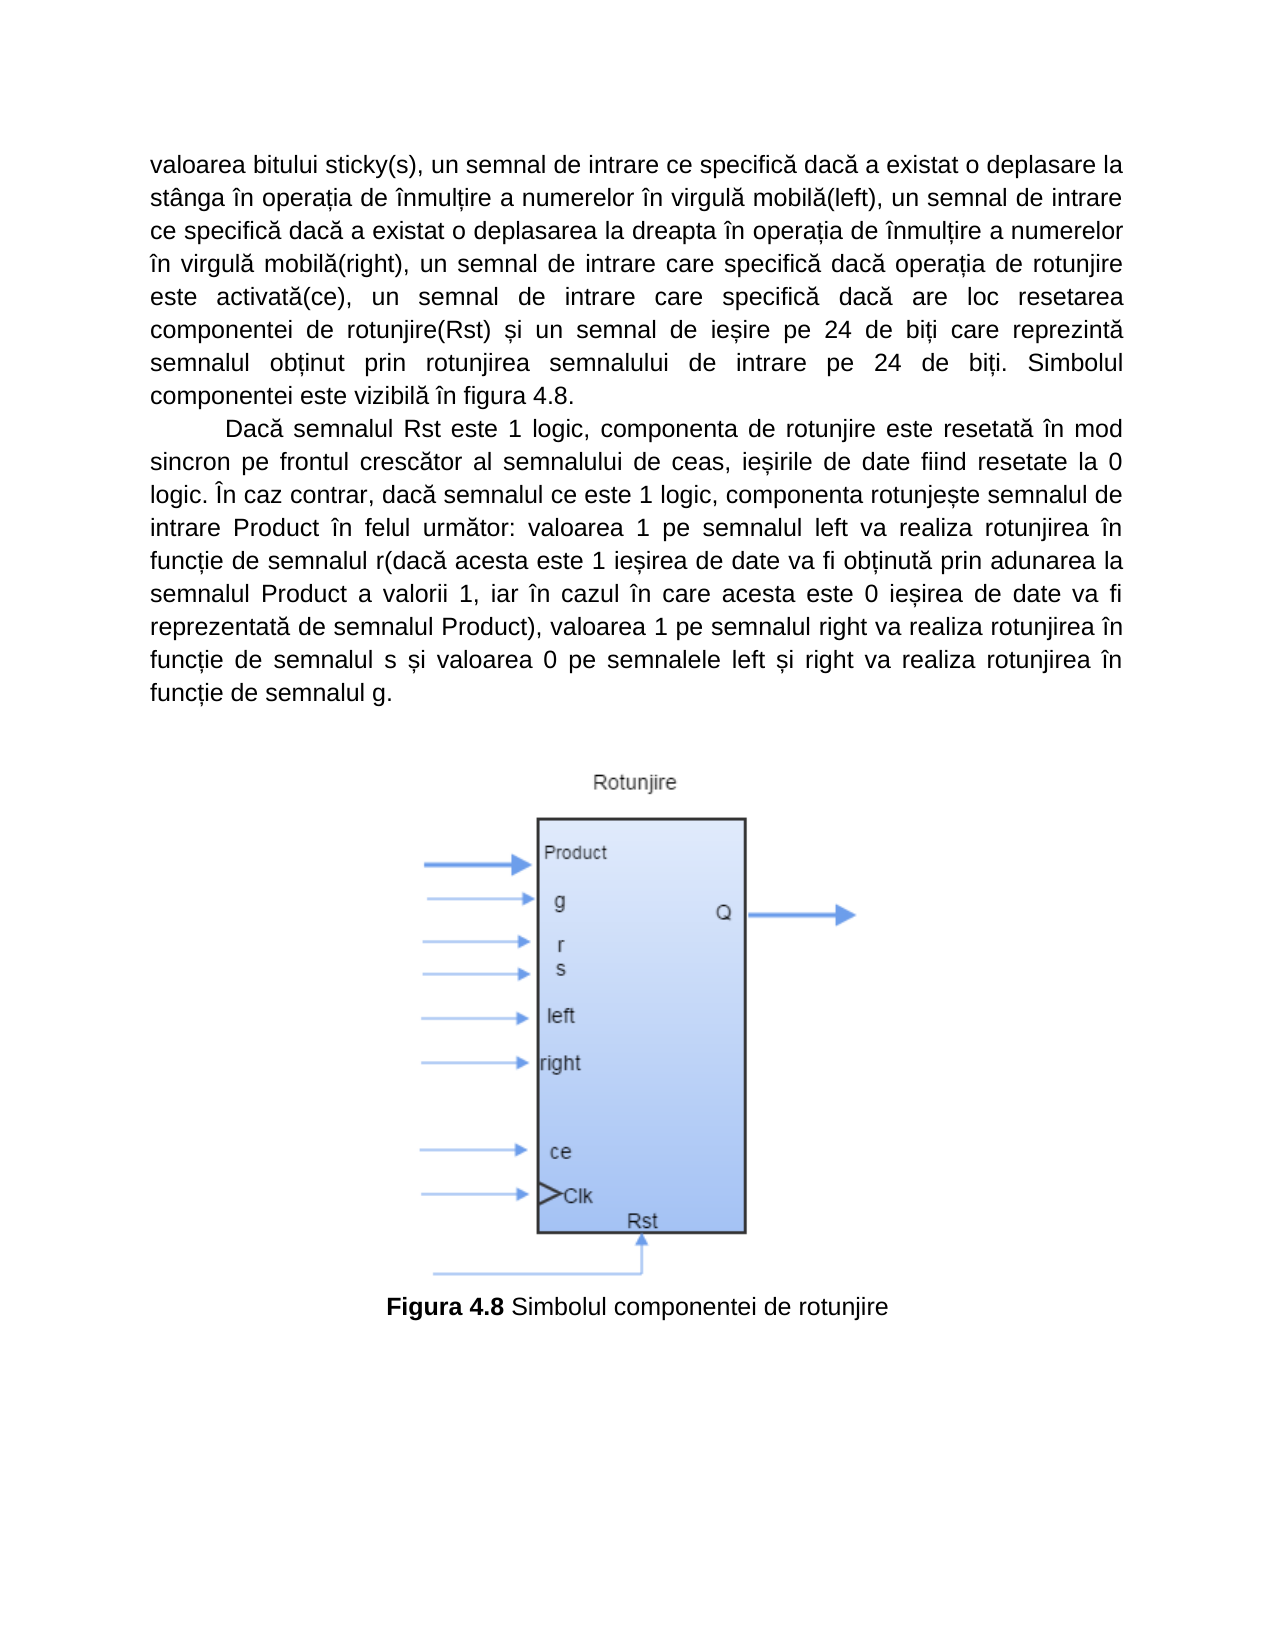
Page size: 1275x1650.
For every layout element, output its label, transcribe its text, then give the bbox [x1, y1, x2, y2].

text Dacă semnalul Rst este 1 logic, componenta de rotunjire este resetată în mod sincron pe frontul crescător al semnalului de ceas, ieșirile de date fiind resetate la 0 logic. În caz contrar, dacă semnalul ce este 1 logic, componenta rotunjește semnalul de intrare Product în felul următor: valoarea 1 pe semnalul left va realiza rotunjirea în funcție de semnalul r(dacă acesta este 1 ieșirea de date va fi obținută prin adunarea la semnalul Product a valorii 1, iar în cazul în care acesta este 0 ieșirea de date va fi reprezentată de semnalul Product), valoarea 1 pe semnalul right va realiza rotunjirea în funcție de semnalul s și valoarea 0 pe semnalele left și right va realiza rotunjirea în funcție de semnalul g. [150, 414, 1125, 707]
picture [414, 744, 861, 1289]
text Figura 4.8 Simbolul componentei de rotunjire [150, 1292, 1125, 1321]
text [150, 150, 1125, 410]
